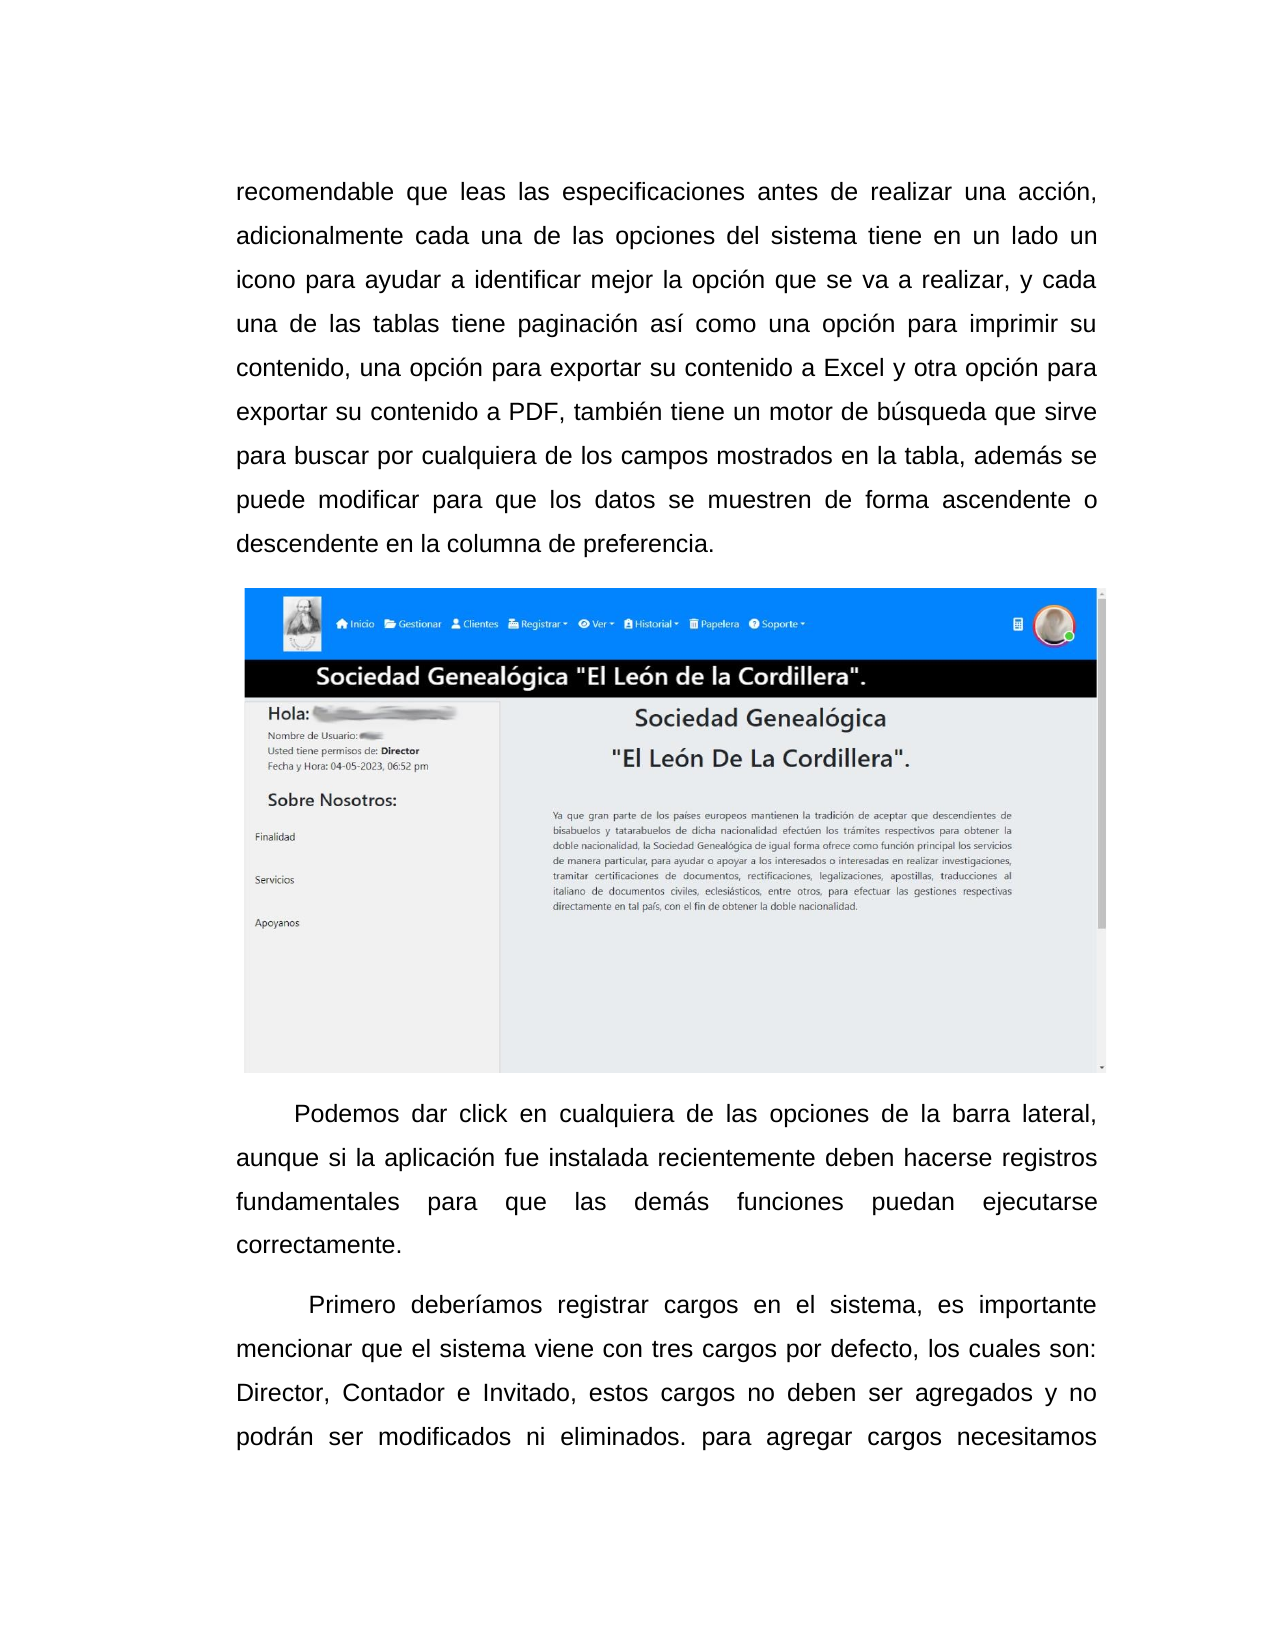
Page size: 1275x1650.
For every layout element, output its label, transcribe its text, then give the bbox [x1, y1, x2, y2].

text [235, 177, 1099, 558]
picture [244, 588, 1107, 1073]
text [235, 1290, 1099, 1450]
text Podemos dar click en cualquiera de las opciones de la barra lateral, aunque si la aplicación fue instalada recientemente deben hacerse registros fundamentales para que las demás funciones puedan ejecutarse correctamente. [235, 1098, 1099, 1259]
